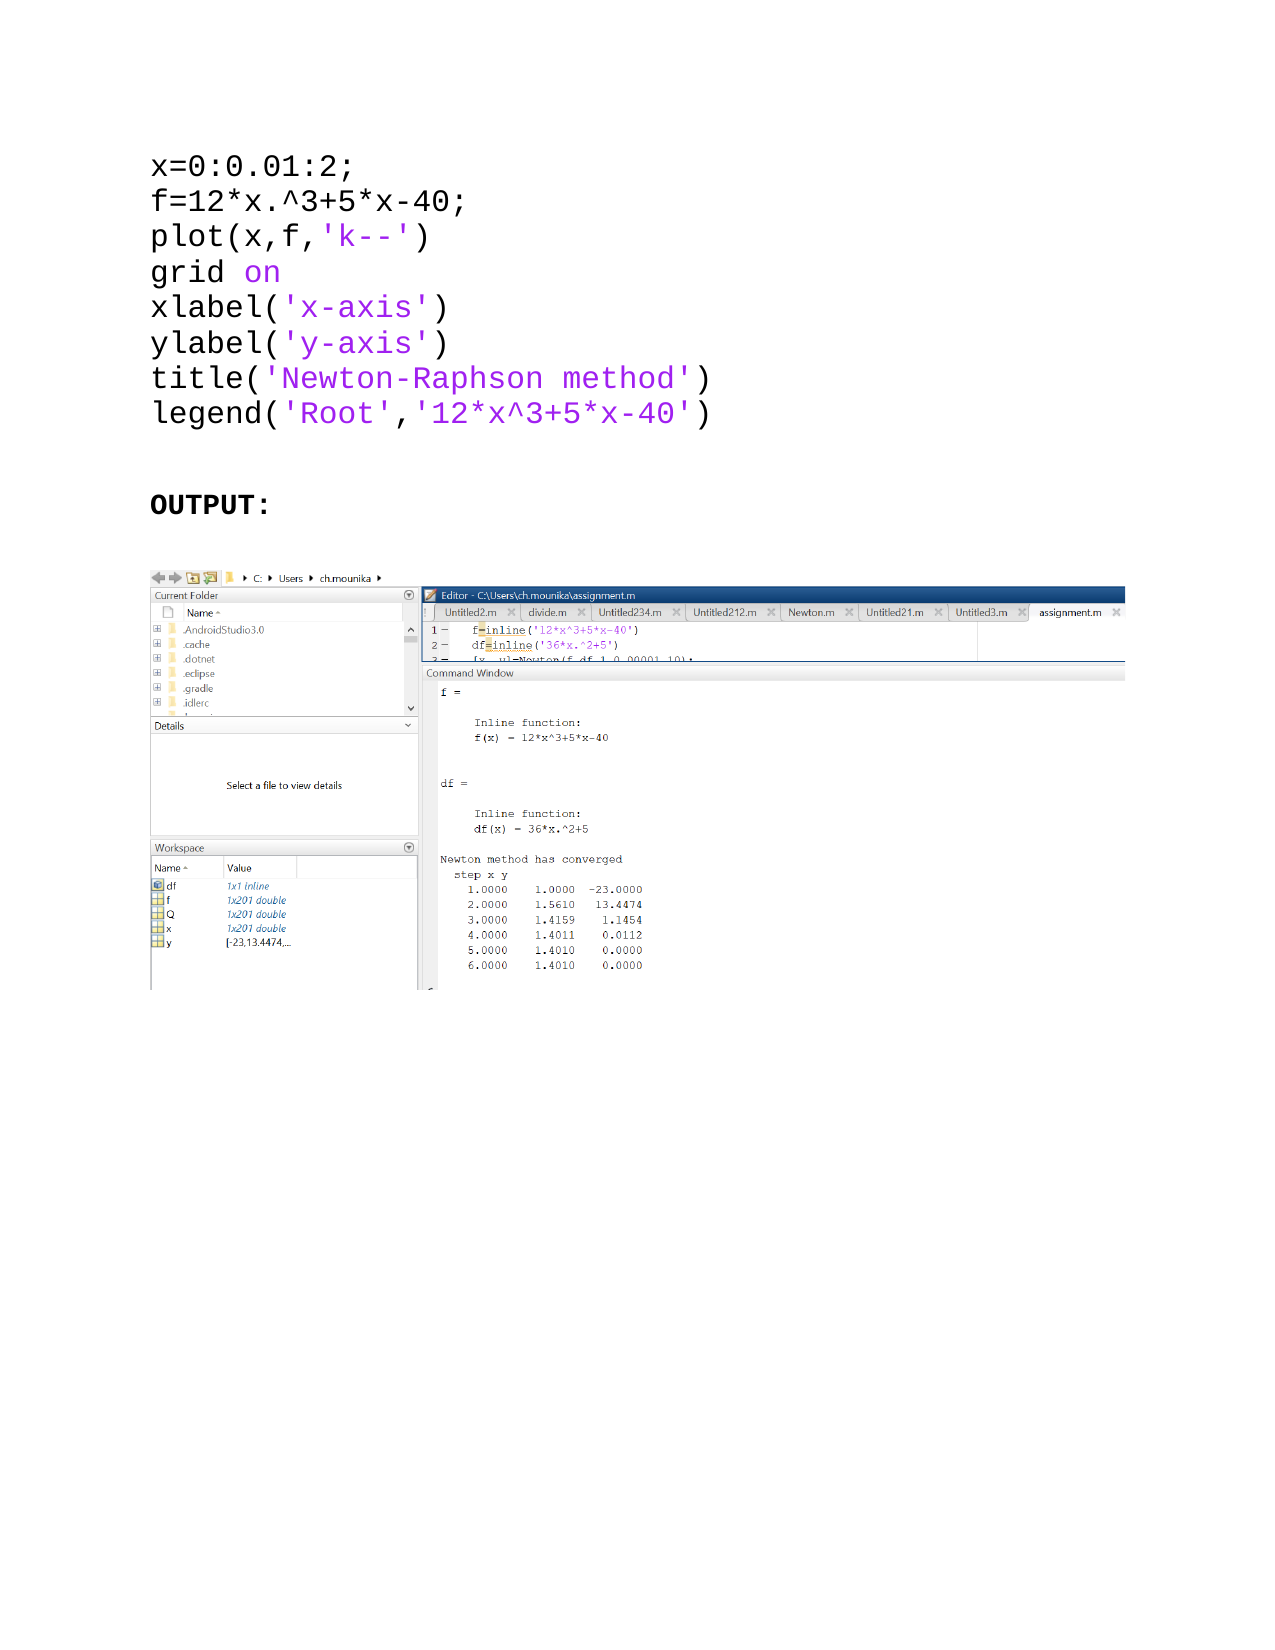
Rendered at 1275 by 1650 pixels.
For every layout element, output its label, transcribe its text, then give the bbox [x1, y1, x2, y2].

text x=0:0.01:2; [150, 150, 1125, 185]
picture [150, 570, 1125, 990]
text ylabel('y-axis') [150, 327, 1125, 362]
text grid on [150, 256, 1125, 292]
text title('Newton-Raphson method') [150, 362, 1125, 398]
text plot(x,f,'k--') [150, 221, 1125, 256]
text f=12*x.^3+5*x-40; [150, 185, 1125, 221]
text OUTPUT: [150, 490, 1125, 523]
text xlabel('x-axis') [150, 292, 1125, 327]
text legend('Root','12*x^3+5*x-40') [150, 398, 1125, 433]
